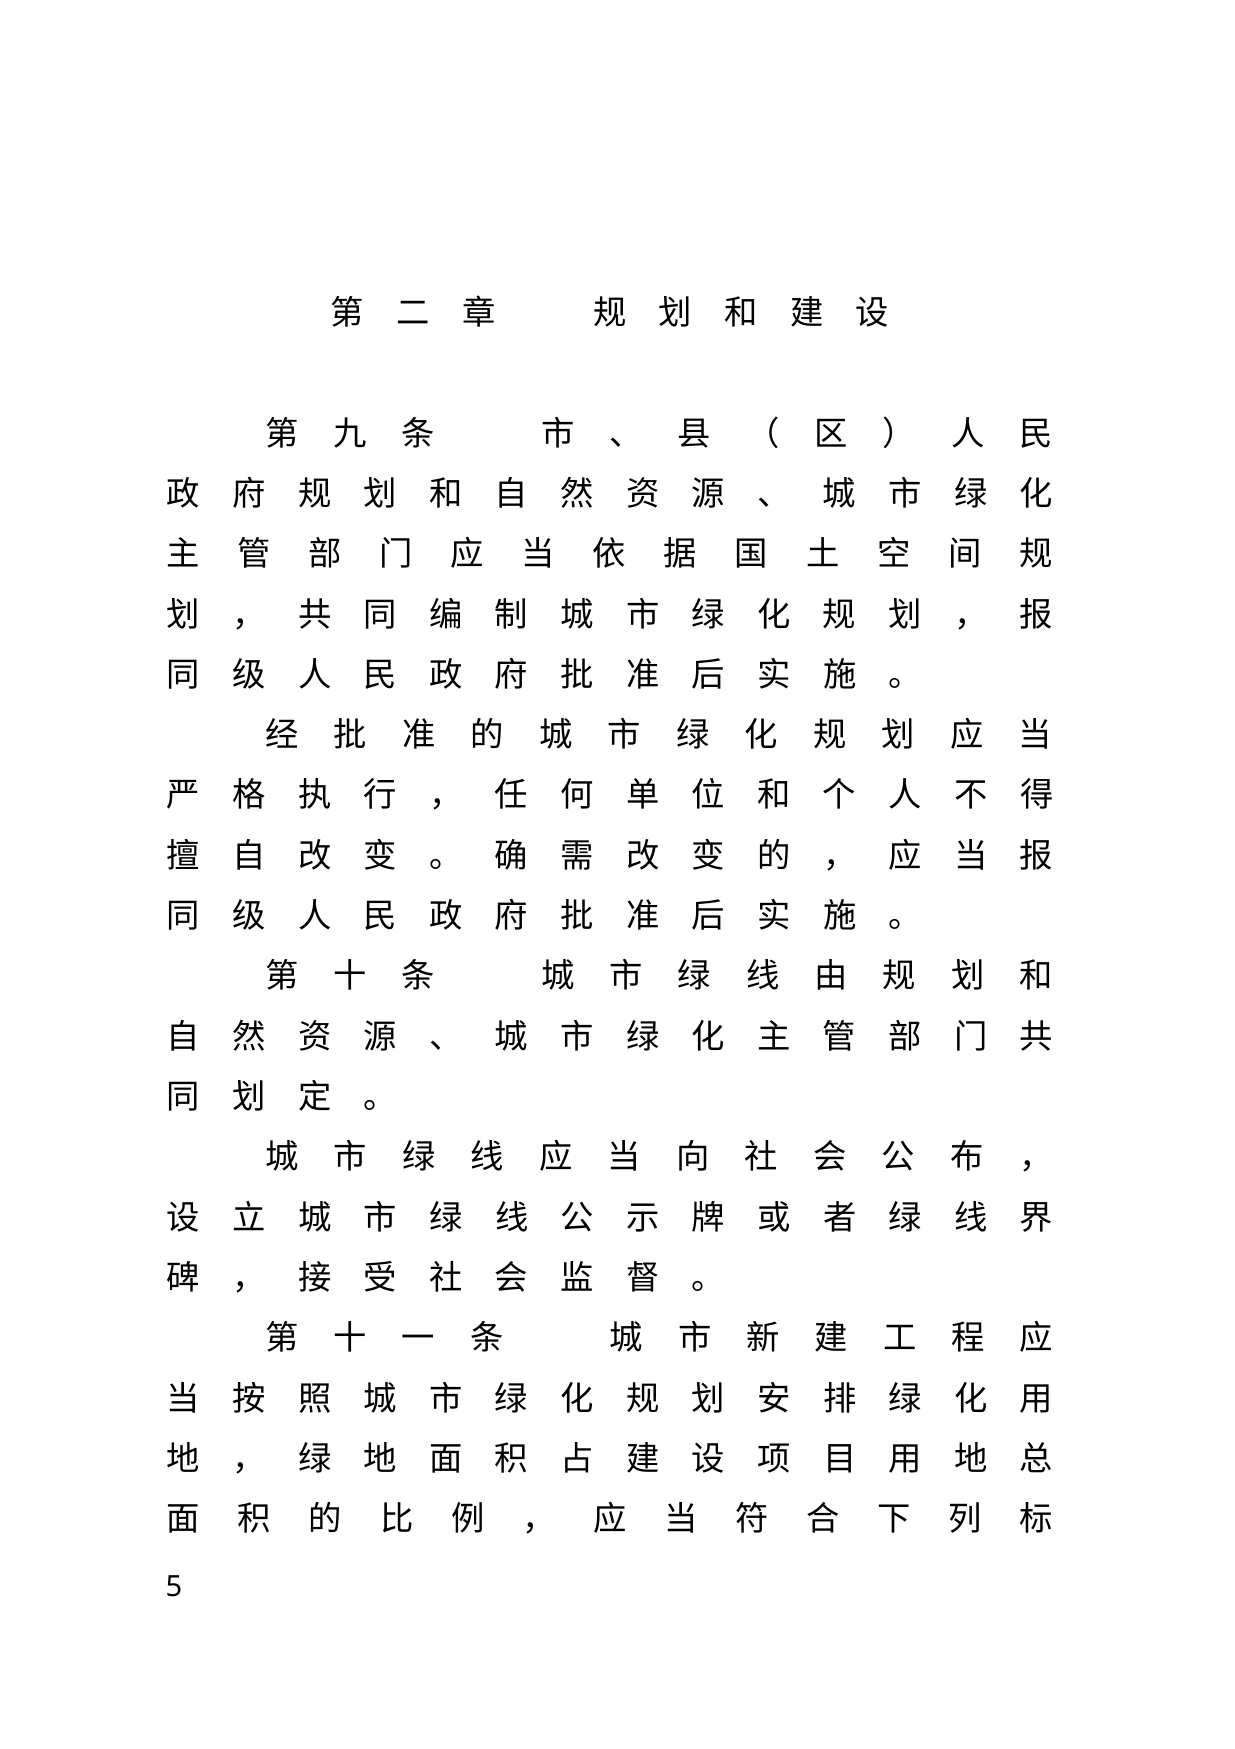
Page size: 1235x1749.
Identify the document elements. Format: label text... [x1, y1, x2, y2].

text 第二章 规划和建设 [167, 280, 1085, 340]
text 经批准的城市绿化规划应当严格执行，任何单位和个人不得擅自改变。确需改变的，应当报同级人民政府批准后实施。 [167, 702, 1085, 943]
text 城市绿线应当向社会公布，设立城市绿线公示牌或者绿线界碑，接受社会监督。 [167, 1124, 1085, 1305]
text 第十条 城市绿线由规划和自然资源、城市绿化主管部门共同划定。 [167, 943, 1085, 1124]
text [167, 1305, 1085, 1546]
text 第九条 市、县（区）人民政府规划和自然资源、城市绿化主管部门应当依据国土空间规划，共同编制城市绿化规划，报同级人民政府批准后实施。 [167, 400, 1085, 702]
